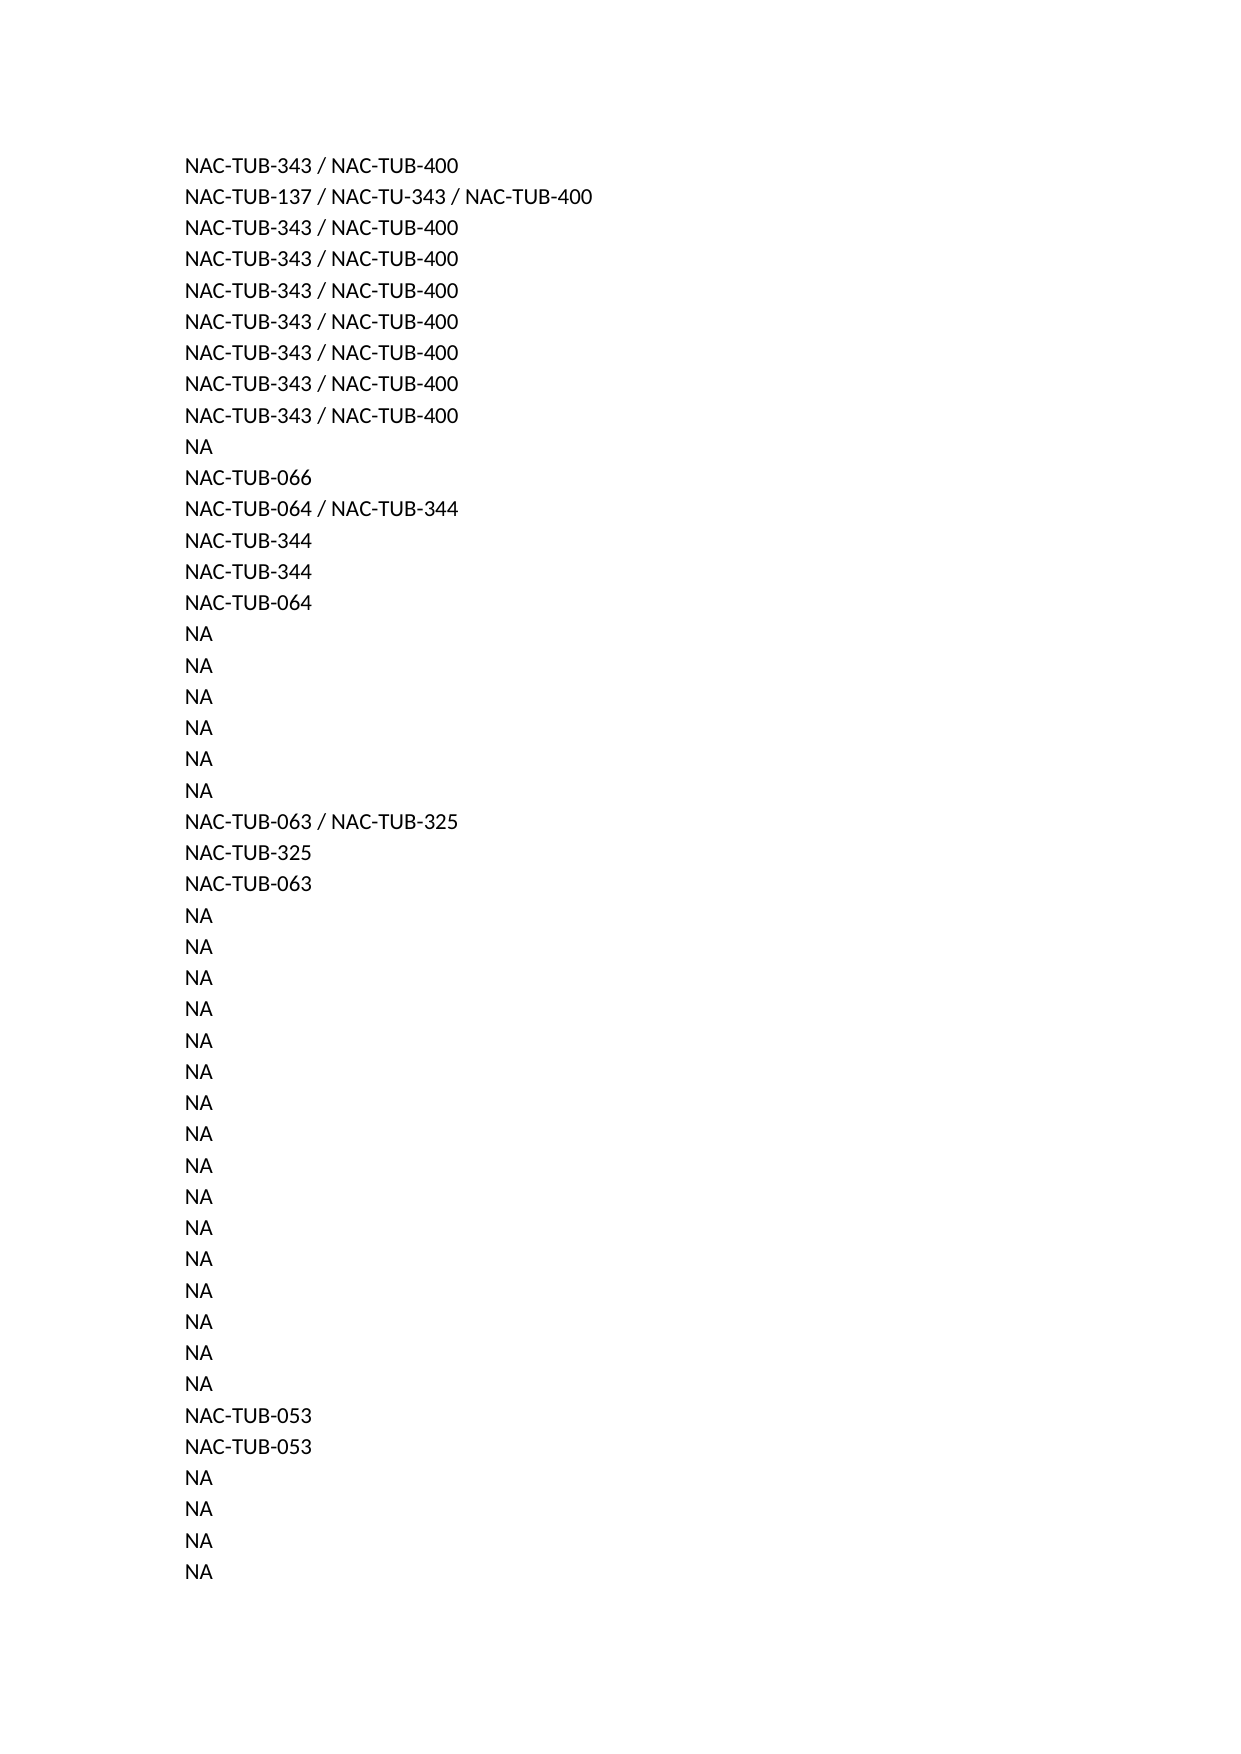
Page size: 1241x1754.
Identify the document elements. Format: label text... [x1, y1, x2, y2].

table_cell NA [177, 1491, 836, 1523]
table_cell NA [177, 741, 836, 773]
table_cell NA [177, 773, 836, 804]
table_cell NA [177, 1273, 836, 1304]
table_cell NAC-TUB-343 / NAC-TUB-400 [177, 398, 836, 429]
table_cell NAC-TUB-064 [177, 585, 836, 616]
table_cell NA [177, 1116, 836, 1148]
table_cell NA [177, 710, 836, 741]
table_cell NA [177, 898, 836, 929]
table_cell NA [177, 991, 836, 1023]
table_cell NA [177, 679, 836, 710]
table_cell NA [177, 1241, 836, 1273]
table_cell NA [177, 1366, 836, 1398]
table_cell NA [177, 1148, 836, 1179]
table_cell NAC-TUB-063 [177, 866, 836, 898]
table_cell NAC-TUB-343 / NAC-TUB-400 [177, 210, 836, 241]
table_cell NAC-TUB-053 [177, 1429, 836, 1460]
table_cell NAC-TUB-053 [177, 1398, 836, 1429]
table_cell NA [177, 429, 836, 460]
table_cell NA [177, 648, 836, 679]
table_cell NA [177, 1335, 836, 1366]
table_cell NAC-TUB-343 / NAC-TUB-400 [177, 335, 836, 366]
table_cell NAC-TUB-343 / NAC-TUB-400 [177, 148, 836, 179]
table_cell NAC-TUB-344 [177, 554, 836, 585]
table_cell NA [177, 1210, 836, 1241]
table_cell NAC-TUB-343 / NAC-TUB-400 [177, 273, 836, 304]
table_cell NAC-TUB-343 / NAC-TUB-400 [177, 304, 836, 335]
table_cell NA [177, 616, 836, 648]
table_cell NA [177, 1304, 836, 1335]
table_cell NA [177, 1179, 836, 1210]
table_cell NAC-TUB-325 [177, 835, 836, 866]
table_cell NA [177, 1523, 836, 1554]
table_cell NAC-TUB-343 / NAC-TUB-400 [177, 241, 836, 273]
table_cell NAC-TUB-343 / NAC-TUB-400 [177, 366, 836, 398]
table_cell NA [177, 1023, 836, 1054]
table_cell NAC-TUB-344 [177, 523, 836, 554]
table_cell NA [177, 1460, 836, 1491]
table_cell NA [177, 929, 836, 960]
table_cell NAC-TUB-066 [177, 460, 836, 491]
table_cell NA [177, 1085, 836, 1116]
table_cell NAC-TUB-137 / NAC-TU-343 / NAC-TUB-400 [177, 179, 836, 210]
table_cell NA [177, 1554, 836, 1585]
table_cell NAC-TUB-063 / NAC-TUB-325 [177, 804, 836, 835]
table_cell NA [177, 960, 836, 991]
table_cell NA [177, 1054, 836, 1085]
table_cell NAC-TUB-064 / NAC-TUB-344 [177, 491, 836, 523]
